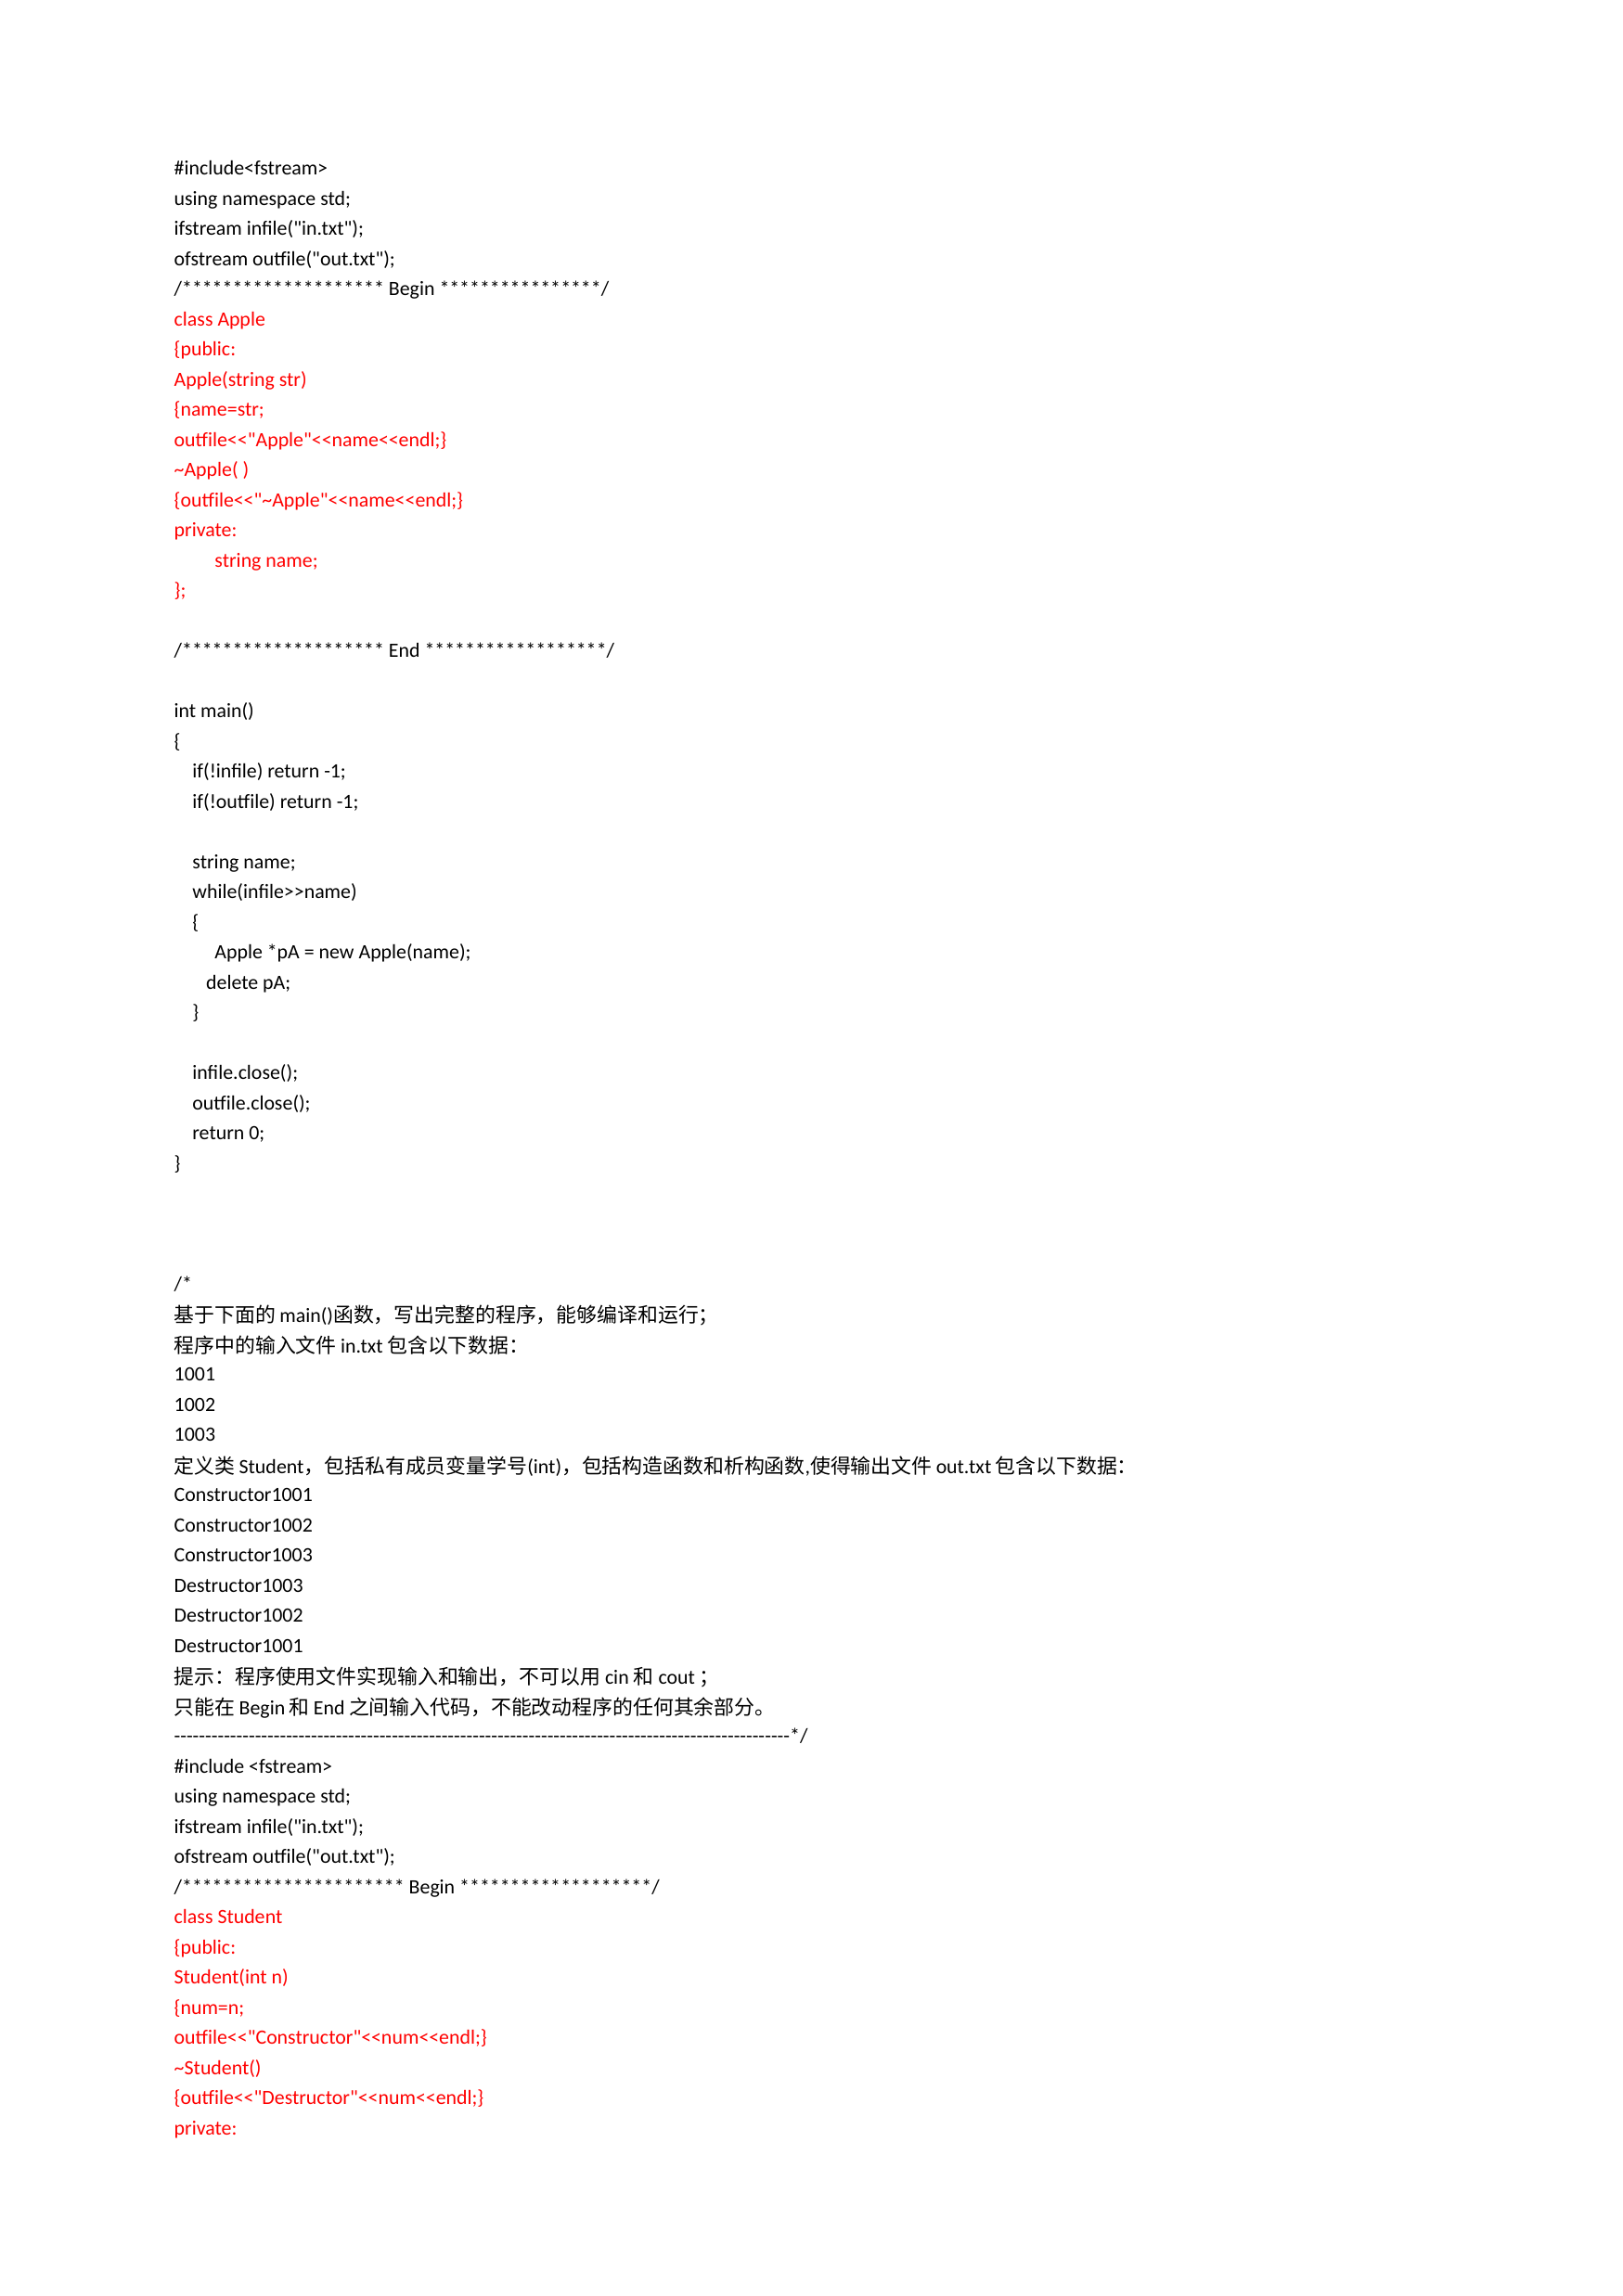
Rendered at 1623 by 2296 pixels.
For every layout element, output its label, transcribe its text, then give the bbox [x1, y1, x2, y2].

text ~Student() [174, 2052, 1449, 2083]
text private: [174, 2112, 1449, 2143]
text }; [174, 575, 1449, 605]
text while(infile>>name) [174, 877, 1449, 906]
text 基于下面的main()函数，写出完整的程序，能够编译和运行； [174, 1299, 1449, 1328]
text ~Apple( ) [174, 455, 1449, 484]
text int main() [174, 696, 1449, 725]
text 只能在Begin和End之间输入代码，不能改动程序的任何其余部分。 [174, 1690, 1449, 1721]
text if(!infile) return -1; [174, 756, 1449, 786]
text class Student [174, 1902, 1449, 1931]
text Constructor1001 [174, 1480, 1449, 1509]
text infile.close(); [174, 1058, 1449, 1087]
text Destructor1001 [174, 1630, 1449, 1661]
text class Apple [174, 303, 1449, 334]
text #include<fstream> [174, 153, 1449, 183]
text delete pA; [174, 967, 1449, 997]
text Student(int n) [174, 1962, 1449, 1992]
text {public: [174, 1931, 1449, 1962]
text Constructor1002 [174, 1509, 1449, 1540]
text {outfile<<"Destructor"<<num<<endl;} [174, 2083, 1449, 2112]
text 提示：程序使用文件实现输入和输出，不可以用 cin 和 cout ； [174, 1661, 1449, 1690]
text Apple *pA = new Apple(name); [174, 937, 1449, 967]
text ifstream infile("in.txt"); [174, 213, 1449, 243]
text {name=str; [174, 394, 1449, 424]
text 1002 [174, 1389, 1449, 1419]
text private: [174, 515, 1449, 545]
text 1003 [174, 1419, 1449, 1449]
text /******************** Begin ****************/ [174, 274, 1449, 303]
text { [174, 906, 1449, 937]
text 程序中的输入文件in.txt包含以下数据： [174, 1328, 1449, 1359]
text ofstream outfile("out.txt"); [174, 1841, 1449, 1871]
text 1001 [174, 1359, 1449, 1389]
text ofstream outfile("out.txt"); [174, 243, 1449, 274]
text /******************** End ******************/ [174, 635, 1449, 665]
text 定义类Student，包括私有成员变量学号(int)，包括构造函数和析构函数,使得输出文件out.txt包含以下数据： [174, 1449, 1449, 1480]
text Destructor1002 [174, 1600, 1449, 1630]
text outfile<<"Apple"<<name<<endl;} [174, 424, 1449, 455]
text ifstream infile("in.txt"); [174, 1811, 1449, 1841]
text #include <fstream> [174, 1751, 1449, 1781]
text Destructor1003 [174, 1570, 1449, 1600]
text { [174, 725, 1449, 756]
text ---------------------------------------------------------------------------------------------------*/ [174, 1721, 1449, 1751]
text Apple(string str) [174, 364, 1449, 394]
text {public: [174, 334, 1449, 364]
text if(!outfile) return -1; [174, 786, 1449, 816]
text {num=n; [174, 1992, 1449, 2022]
text using namespace std; [174, 1781, 1449, 1811]
text /********************** Begin *******************/ [174, 1871, 1449, 1902]
text outfile<<"Constructor"<<num<<endl;} [174, 2022, 1449, 2052]
text return 0; [174, 1118, 1449, 1148]
text Constructor1003 [174, 1540, 1449, 1570]
text /* [174, 1268, 1449, 1299]
text using namespace std; [174, 183, 1449, 213]
text string name; [174, 545, 1449, 575]
text } [174, 997, 1449, 1027]
text {outfile<<"~Apple"<<name<<endl;} [174, 484, 1449, 515]
text } [174, 1148, 1449, 1178]
text outfile.close(); [174, 1087, 1449, 1118]
text string name; [174, 846, 1449, 877]
